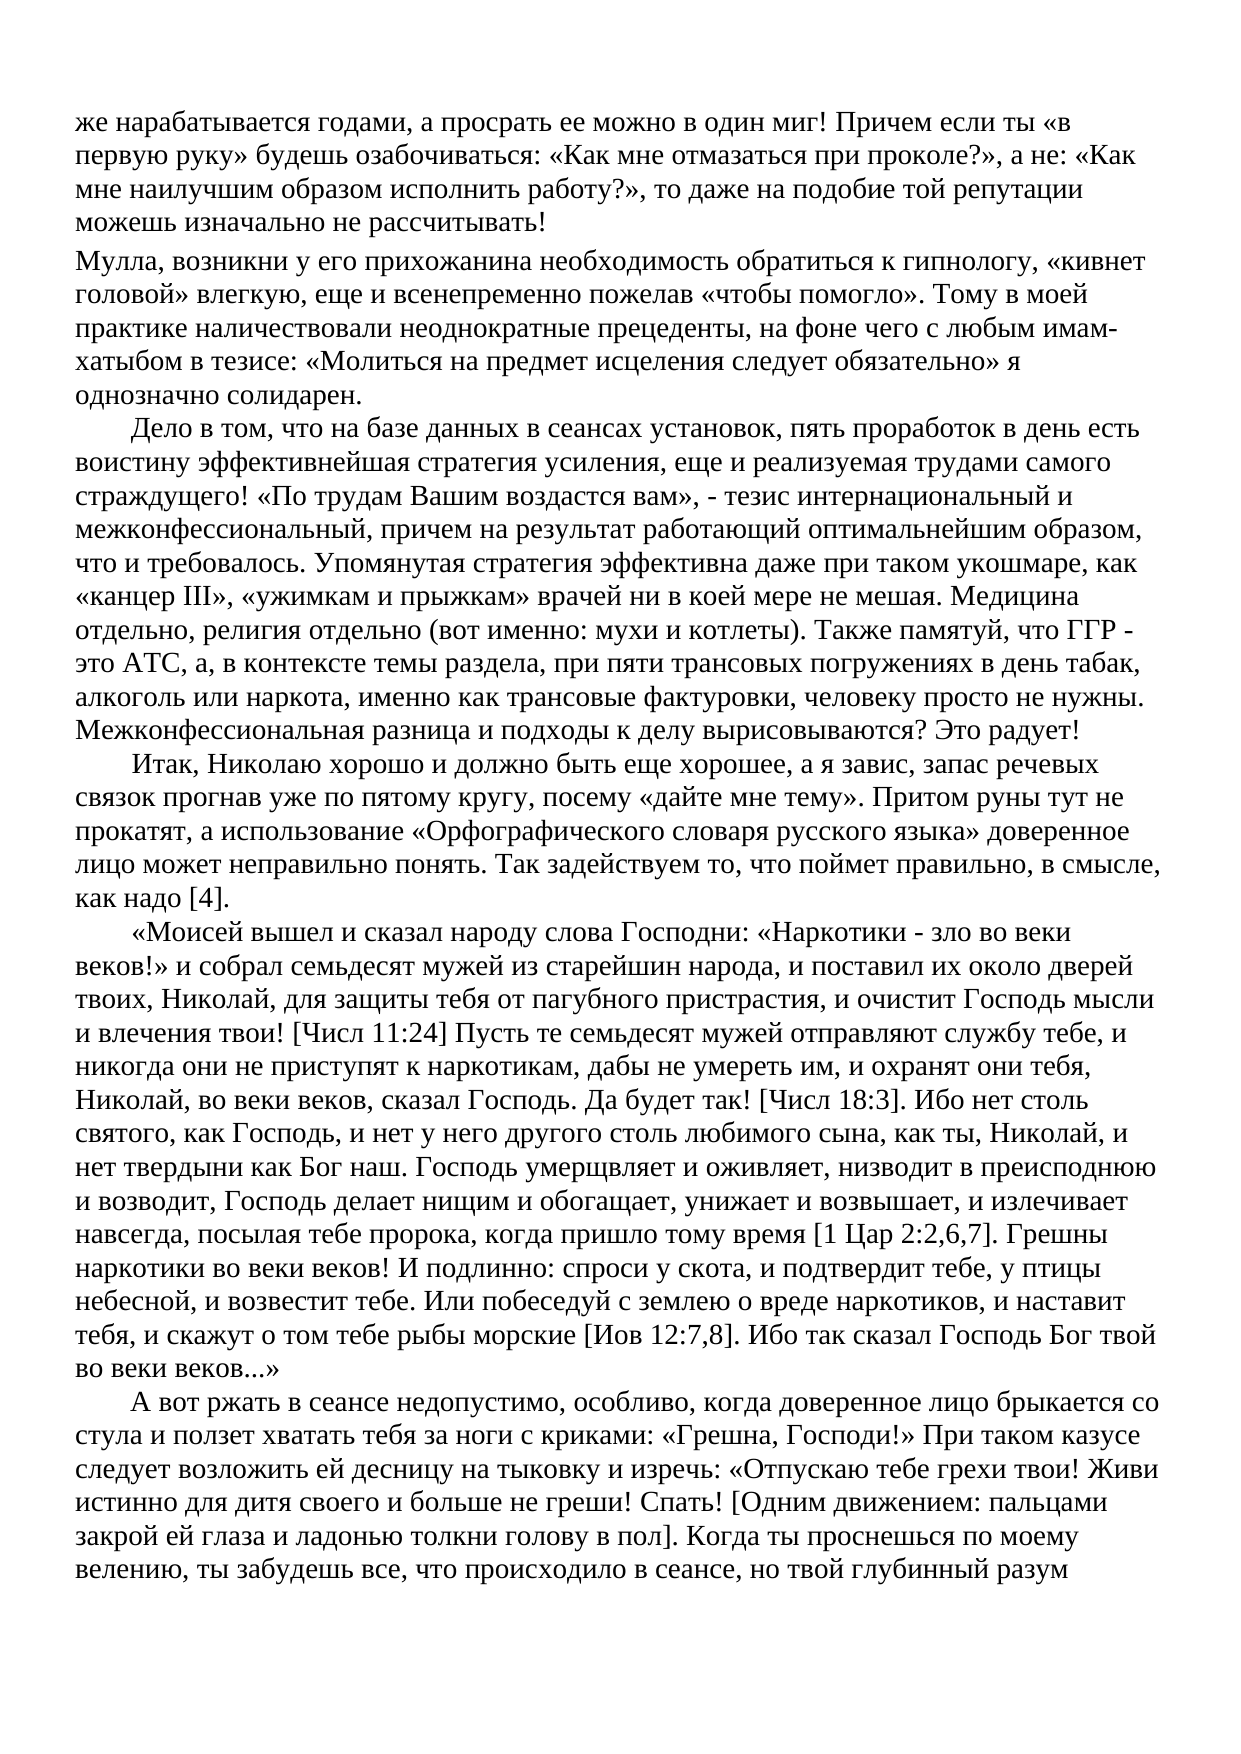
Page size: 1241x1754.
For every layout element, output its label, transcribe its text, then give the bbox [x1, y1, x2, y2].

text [75, 1384, 1165, 1585]
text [75, 104, 1157, 238]
text «Моисей вышел и сказал народу слова Господни: «Наркотики - зло во веки веков!» и собрал семьдесят мужей из старейшин народа, и поставил их около дверей твоих, Николай, для защиты тебя от пагубного пристрастия, и очистит Господь мысли и влечения твои! [Числ 11:24] Пусть те семьдесят мужей отправляют службу тебе, и никогда они не приступят к наркотикам, дабы не умереть им, и охранят они тебя, Николай, во веки веков, сказал Господь. Да будет так! [Числ 18:3]. Ибо нет столь святого, как Господь, и нет у него другого столь любимого сына, как ты, Николай, и нет твердыни как Бог наш. Господь умерщвляет и оживляет, низводит в преисподнюю и возводит, Господь делает нищим и обогащает, унижает и возвышает, и излечивает навсегда, посылая тебе пророка, когда пришло тому время [1 Цар 2:2,6,7]. Грешны наркотики во веки веков! И подлинно: спроси у скота, и подтвердит тебе, у птицы небесной, и возвестит тебе. Или побеседуй с землею о вреде наркотиков, и наставит тебя, и скажут о том тебе рыбы морские [Иов 12:7,8]. Ибо так сказал Господь Бог твой во веки веков...» [75, 914, 1165, 1384]
text Мулла, возникни у его прихожанина необходимость обратиться к гипнологу, «кивнет головой» влегкую, еще и всенепременно пожелав «чтобы помогло». Тому в моей практике наличествовали неоднократные прецеденты, на фоне чего с любым имам-хатыбом в тезисе: «Молиться на предмет исцеления следует обязательно» я однозначно солидарен. [75, 243, 1165, 411]
text Дело в том, что на базе данных в сеансах установок, пять проработок в день есть воистину эффективнейшая стратегия усиления, еще и реализуемая трудами самого страждущего! «По трудам Вашим воздастся вам», - тезис интернациональный и межконфессиональный, причем на результат работающий оптимальнейшим образом, что и требовалось. Упомянутая стратегия эффективна даже при таком укошмаре, как «канцер III», «ужимкам и прыжкам» врачей ни в коей мере не мешая. Медицина отдельно, религия отдельно (вот именно: мухи и котлеты). Также памятуй, что ГГР - это АТС, а, в контексте темы раздела, при пяти трансовых погружениях в день табак, алкоголь или наркота, именно как трансовые фактуровки, человеку просто не нужны. Межконфессиональная разница и подходы к делу вырисовываются? Это радует! [75, 411, 1165, 746]
text Итак, Николаю хорошо и должно быть еще хорошее, а я завис, запас речевых связок прогнав уже по пятому кругу, посему «дайте мне тему». Притом руны тут не прокатят, а использование «Орфографического словаря русского языка» доверенное лицо может неправильно понять. Так задействуем то, что поймет правильно, в смысле, как надо [4]. [75, 746, 1165, 914]
